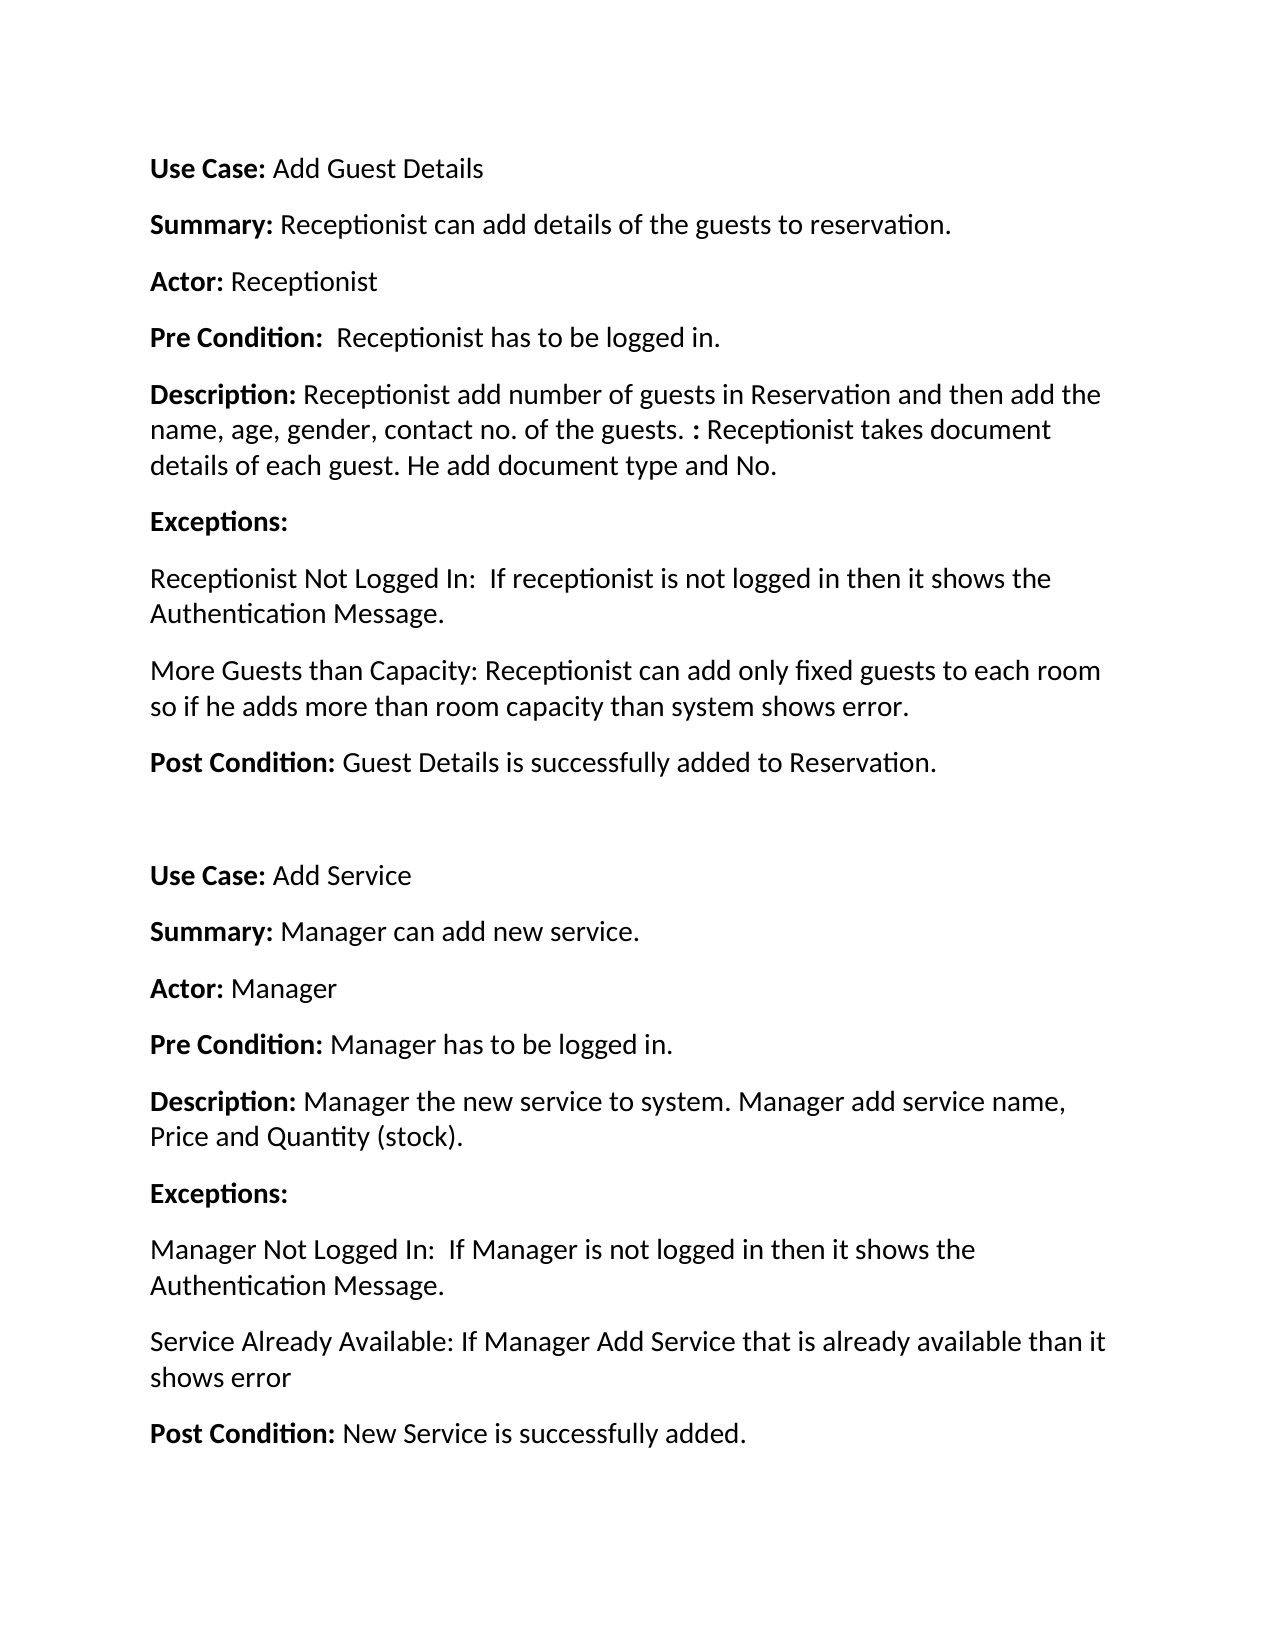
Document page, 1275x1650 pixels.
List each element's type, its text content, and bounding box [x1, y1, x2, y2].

text Pre Condition: Manager has to be logged in. [150, 1026, 1125, 1062]
text More Guests than Capacity: Receptionist can add only fixed guests to each room so if he adds more than room capacity than system shows error. [150, 652, 1125, 723]
text Receptionist Not Logged In: If receptionist is not logged in then it shows the Authentication Message. [150, 560, 1125, 631]
text Use Case: Add Guest Details [150, 150, 1125, 186]
text Service Already Available: If Manager Add Service that is already available than it shows error [150, 1323, 1125, 1395]
text Description: Receptionist add number of guests in Reservation and then add the name, age, gender, contact no. of the guests. : Receptionist takes document details of each guest. He add document type and No. [150, 376, 1125, 483]
text Use Case: Add Service [150, 857, 1125, 893]
text Post Condition: New Service is successfully added. [150, 1416, 1125, 1451]
text Exceptions: [150, 1175, 1125, 1211]
text Summary: Manager can add new service. [150, 913, 1125, 949]
text Actor: Receptionist [150, 263, 1125, 298]
text Pre Condition: Receptionist has to be logged in. [150, 319, 1125, 355]
text Summary: Receptionist can add details of the guests to reservation. [150, 206, 1125, 242]
text Description: Manager the new service to system. Manager add service name, Price and Quantity (stock). [150, 1083, 1125, 1154]
text Exceptions: [150, 503, 1125, 539]
text Post Condition: Guest Details is successfully added to Reservation. [150, 744, 1125, 780]
text Manager Not Logged In: If Manager is not logged in then it shows the Authentication Message. [150, 1231, 1125, 1303]
text Actor: Manager [150, 970, 1125, 1006]
